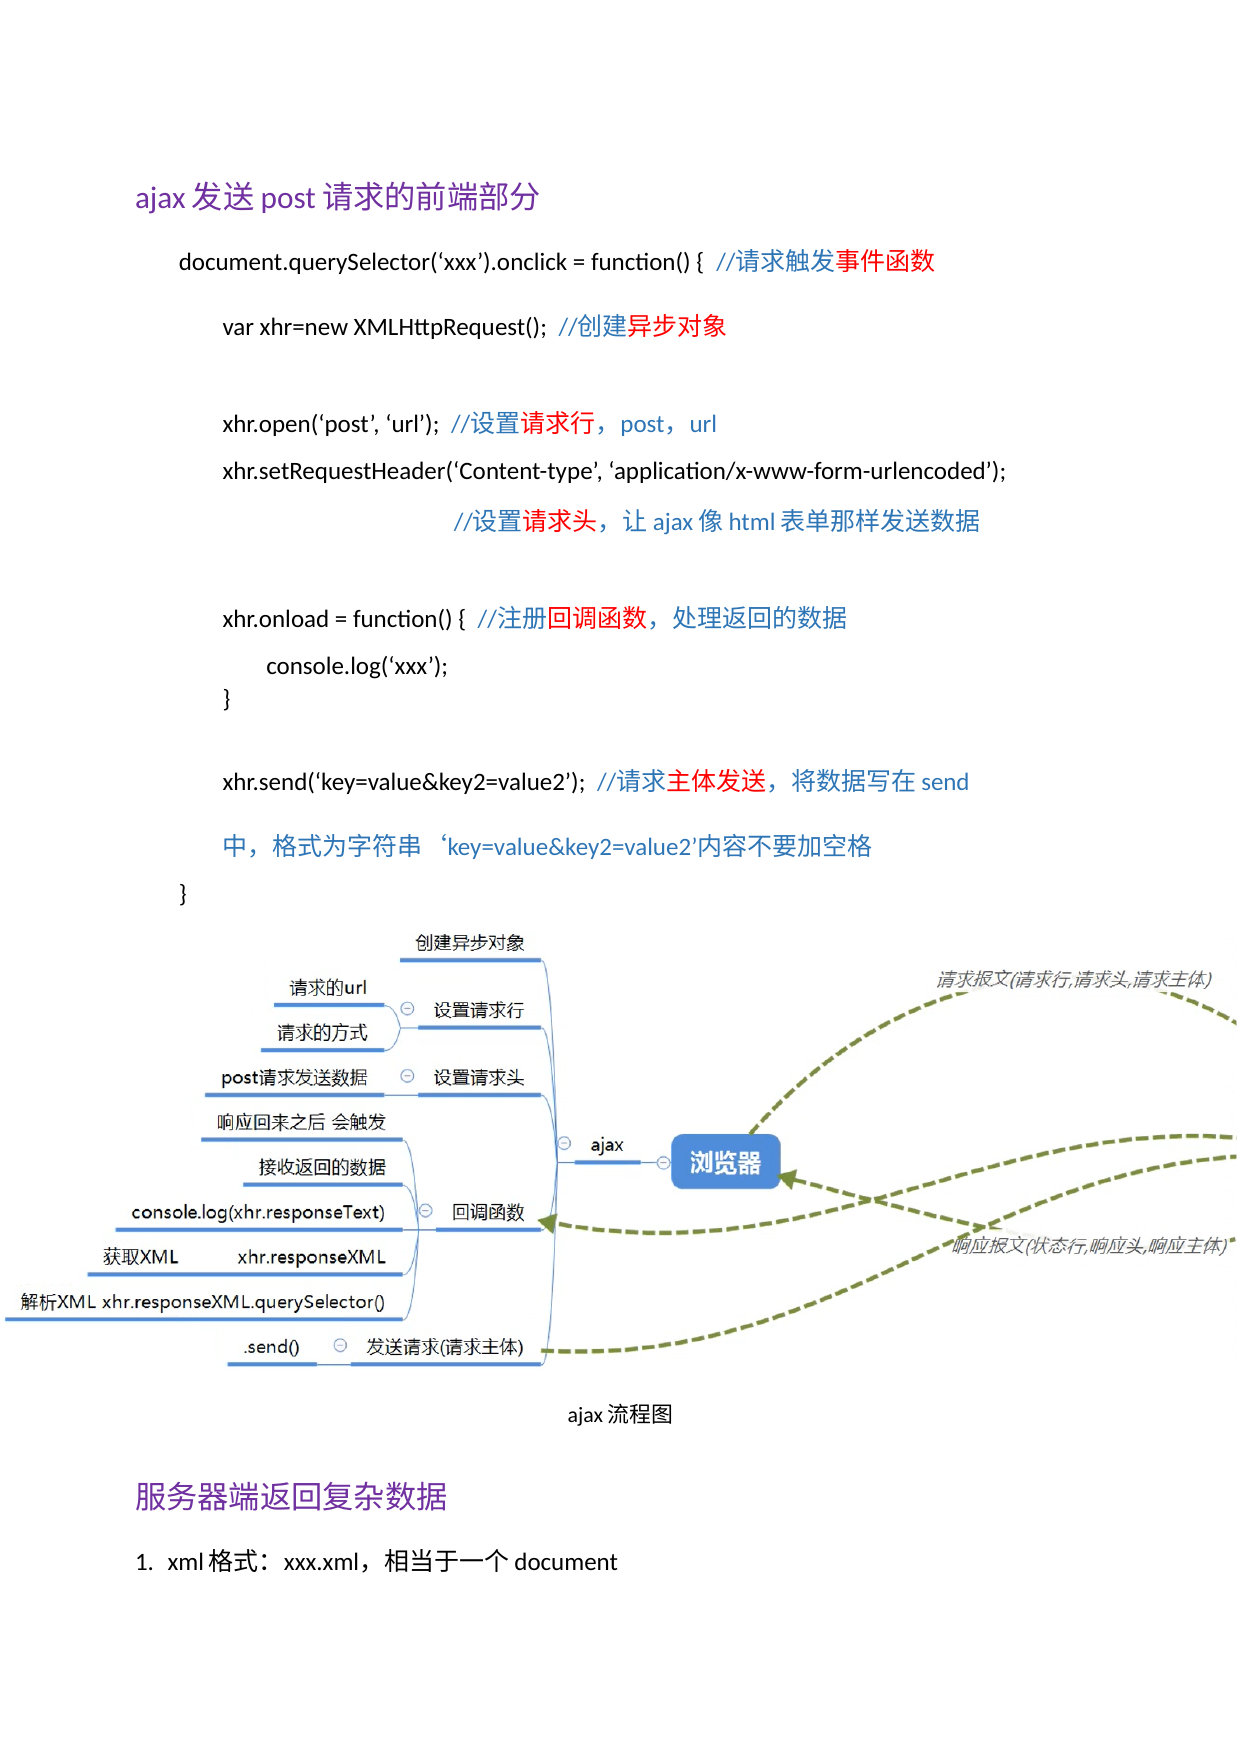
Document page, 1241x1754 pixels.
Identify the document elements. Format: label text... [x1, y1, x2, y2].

list xml格式：xxx.xml，相当于一个document [135, 1527, 1106, 1592]
list var xhr=new XMLHttpRequest(); //创建异步对象 [178, 292, 1106, 357]
list xhr.setRequestHeader(‘Content-type’, ‘application/x-www-form-urlencoded’); [178, 454, 1106, 487]
text 服务器端返回复杂数据 [135, 1462, 1106, 1527]
list xhr.onload = function() { //注册回调函数，处理返回的数据 [178, 584, 1106, 649]
list xhr.send(‘key=value&key2=value2’); //请求主体发送，将数据写在send 中，格式为字符串‘key=value&key2=value2’内容不要加空格 [178, 747, 1106, 877]
list //设置请求头，让ajax像html表单那样发送数据 [178, 487, 1106, 552]
list } [178, 682, 1106, 714]
picture [2, 932, 1237, 1370]
list console.log(‘xxx’); [222, 649, 1106, 682]
list } [135, 877, 1106, 909]
text ajax流程图 [135, 1397, 1106, 1429]
list document.querySelector(‘xxx’).onclick = function() { //请求触发事件函数 [135, 227, 1106, 292]
list xhr.open(‘post’, ‘url’); //设置请求行，post，url [178, 389, 1106, 454]
text ajax发送post请求的前端部分 [135, 162, 1106, 227]
